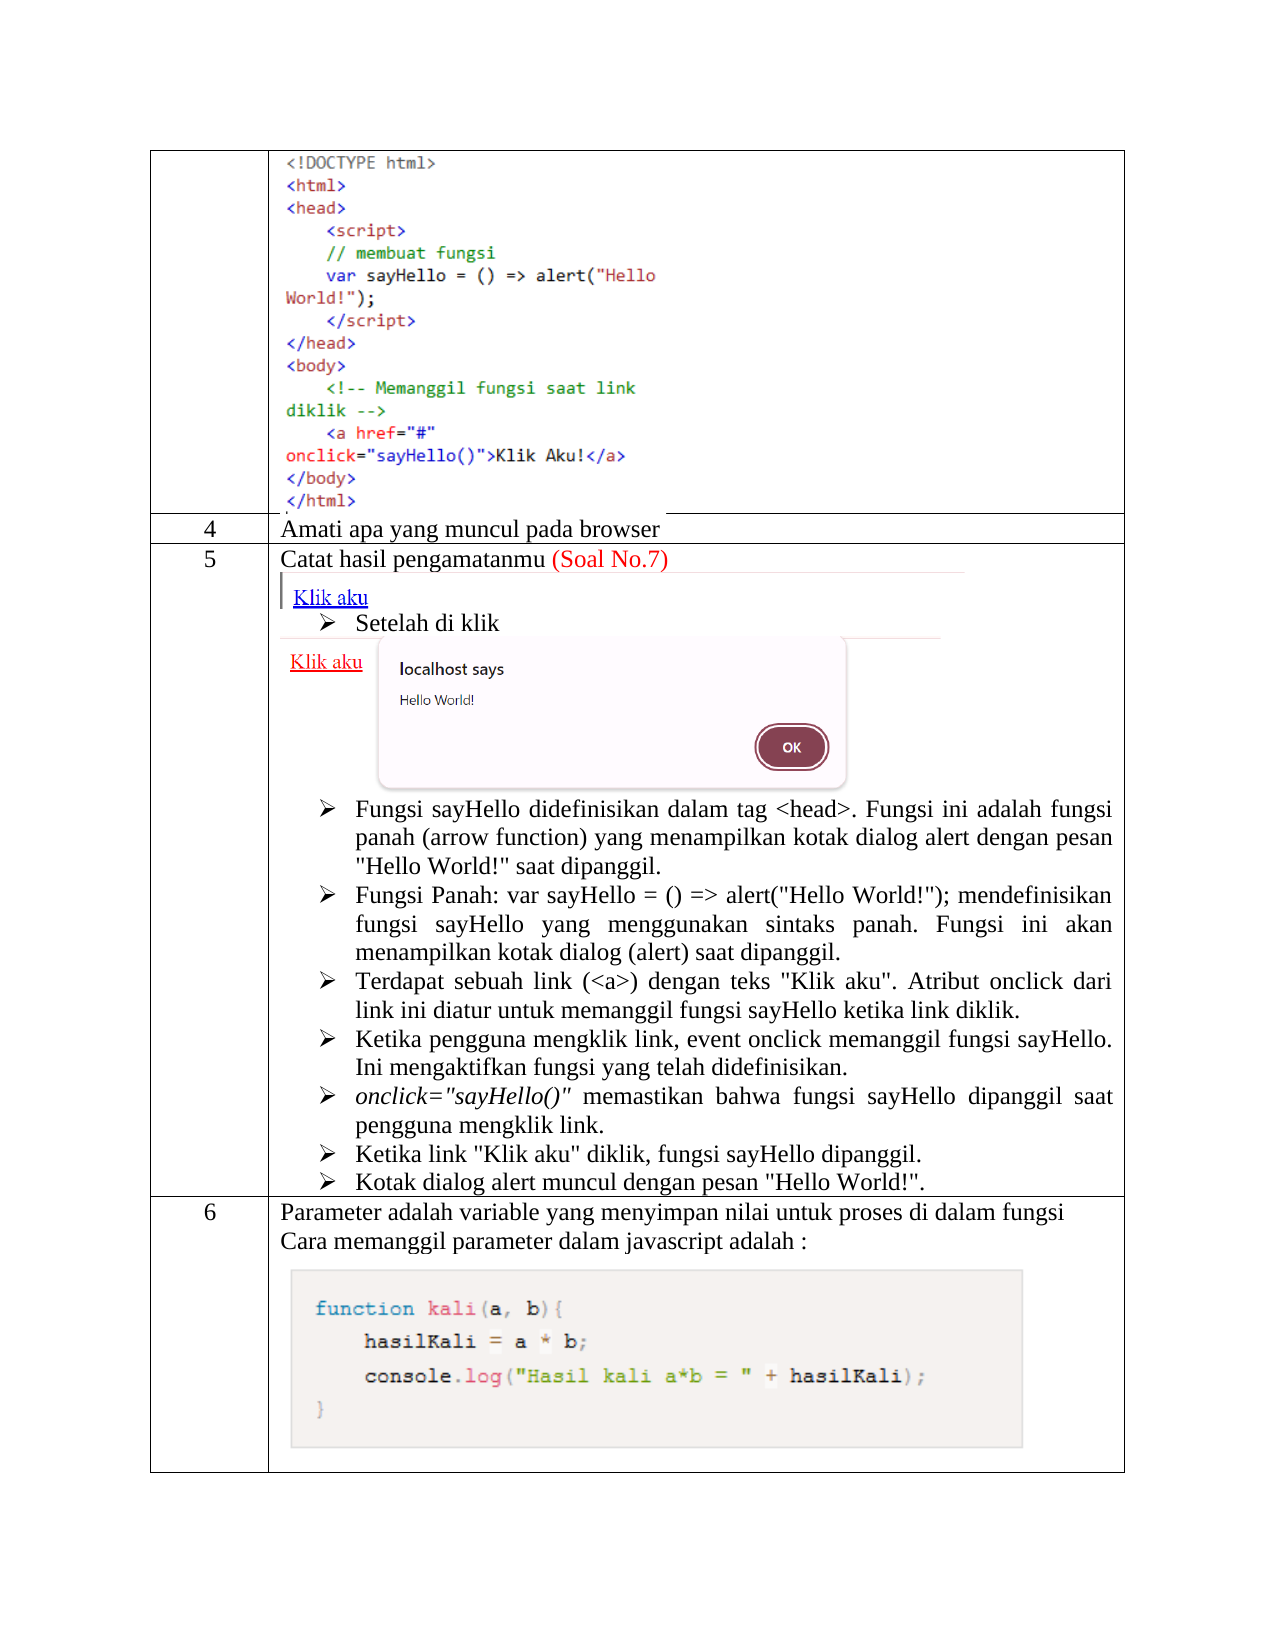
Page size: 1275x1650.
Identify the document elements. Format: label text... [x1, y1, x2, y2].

picture [280, 572, 965, 609]
picture [280, 1254, 1038, 1472]
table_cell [269, 1197, 1124, 1472]
table_cell [269, 151, 280, 513]
table_cell [667, 151, 1124, 513]
table_cell 6 [151, 1197, 268, 1472]
table_cell 4 [151, 514, 268, 543]
table_cell Catat hasil pengamatanmu (Soal No.7) Setelah di klik Fungsi sayHello didefinisikan dalam tag <head>. Fungsi ini adalah fungsi panah (arrow function) yang menampilkan kotak dialog alert dengan pesan "Hello World!" saat dipanggil. Fungsi Panah: var sayHello = () => alert("Hello World!"); mendefinisikan fungsi sayHello yang menggunakan sintaks panah. Fungsi ini akan menampilkan kotak dialog (alert) saat dipanggil. Terdapat sebuah link (<a>) dengan teks "Klik aku". Atribut onclick dari link ini diatur untuk memanggil fungsi sayHello ketika link diklik. Ketika pengguna mengklik link, event onclick memanggil fungsi sayHello. Ini mengaktifkan fungsi yang telah didefinisikan. onclick="sayHello()" memastikan bahwa fungsi sayHello dipanggil saat pengguna mengklik link. Ketika link "Klik aku" diklik, fungsi sayHello dipanggil. Kotak dialog alert muncul dengan pesan "Hello World!". [269, 544, 1124, 1196]
table_cell [151, 151, 268, 513]
picture [280, 151, 667, 514]
table_cell Amati apa yang muncul pada browser [269, 514, 1124, 543]
table_cell 5 [151, 544, 268, 1196]
picture [280, 636, 941, 794]
